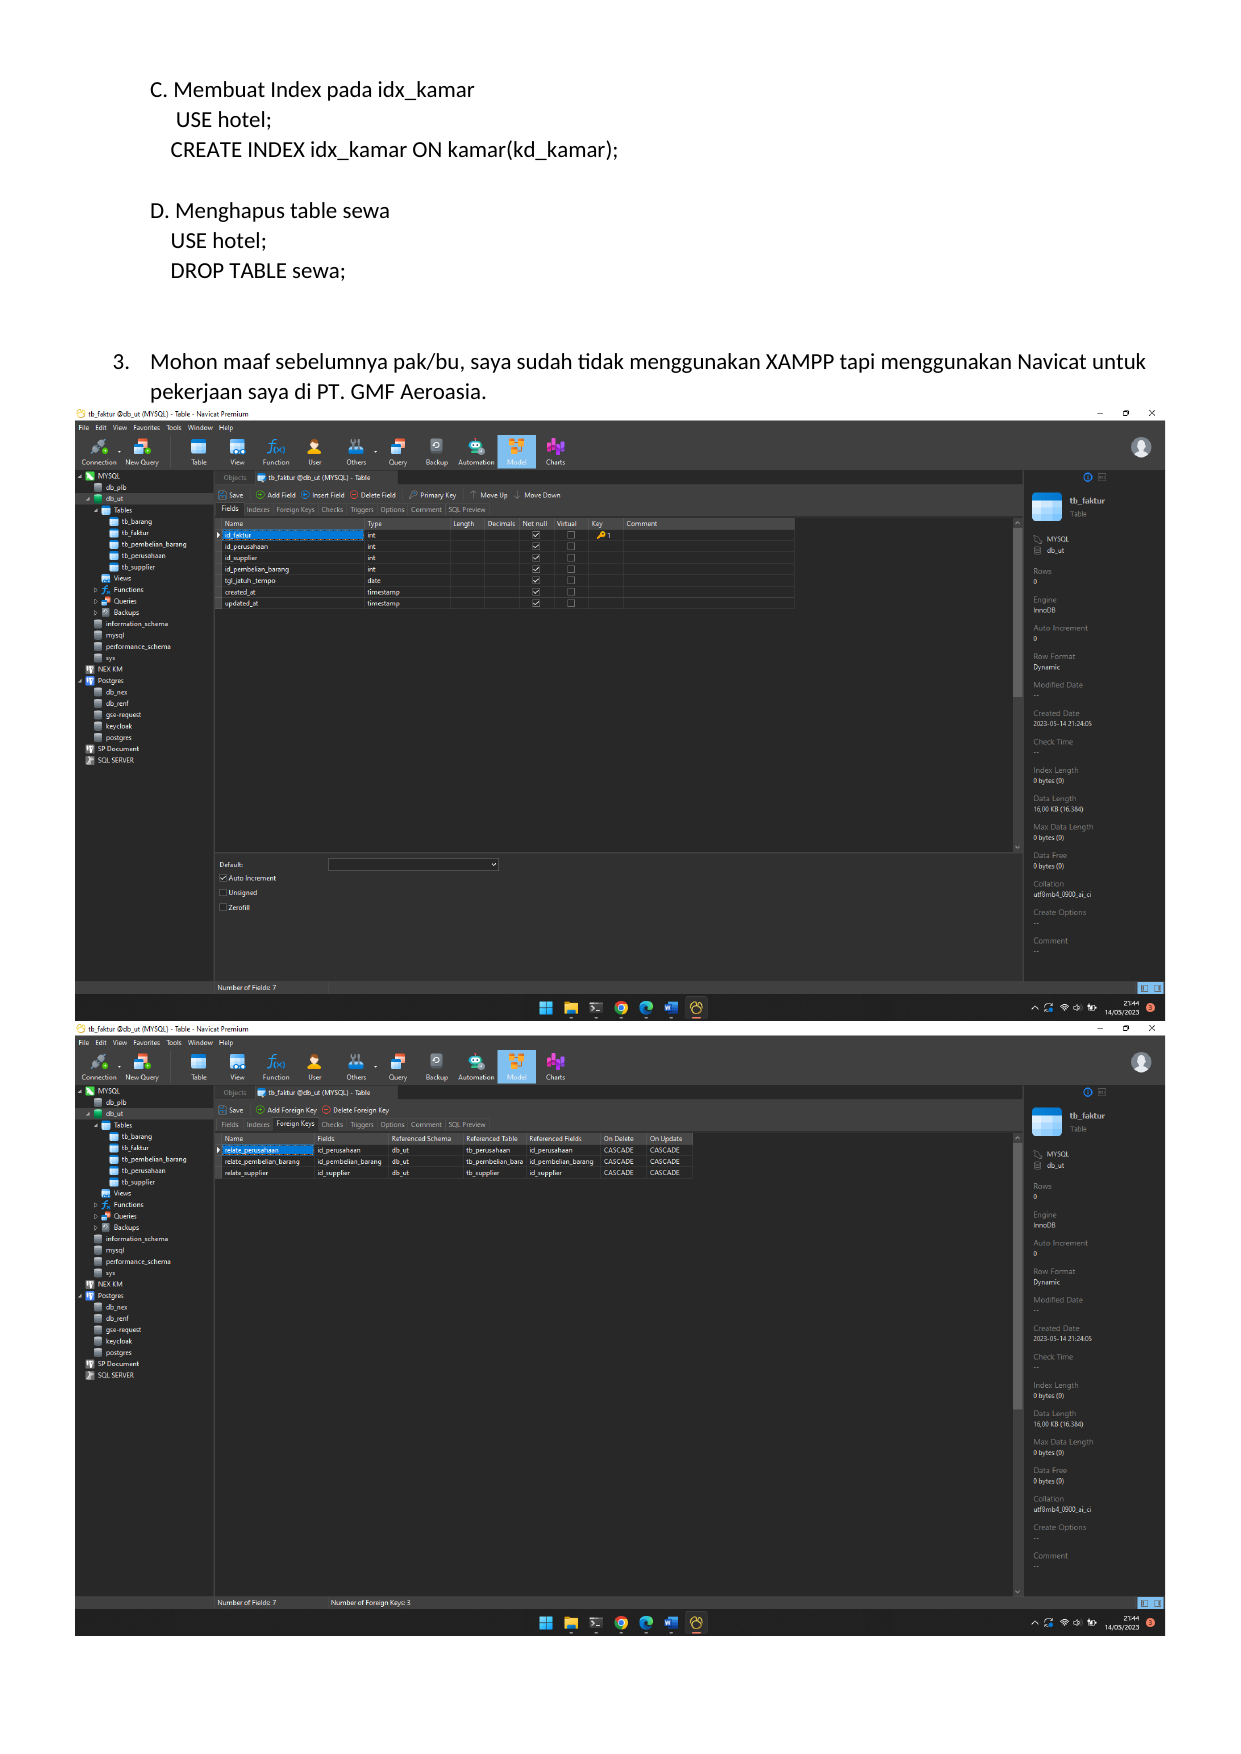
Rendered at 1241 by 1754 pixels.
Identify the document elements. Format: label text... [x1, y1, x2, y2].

list Mohon maaf sebelumnya pak/bu, saya sudah tidak menggunakan XAMPP tapi menggunakan Navicat untuk pekerjaan saya di PT. GMF Aeroasia. [112, 347, 1165, 405]
picture [75, 407, 1166, 1021]
list D. Menghapus table sewa [150, 196, 1165, 224]
list DROP TABLE sewa; [150, 256, 1165, 284]
list CREATE INDEX idx_kamar ON kamar(kd_kamar); [150, 135, 1165, 163]
list USE hotel; [150, 226, 1165, 254]
list USE hotel; [150, 105, 1165, 133]
list C. Membuat Index pada idx_kamar [150, 75, 1165, 103]
picture [75, 1022, 1166, 1636]
